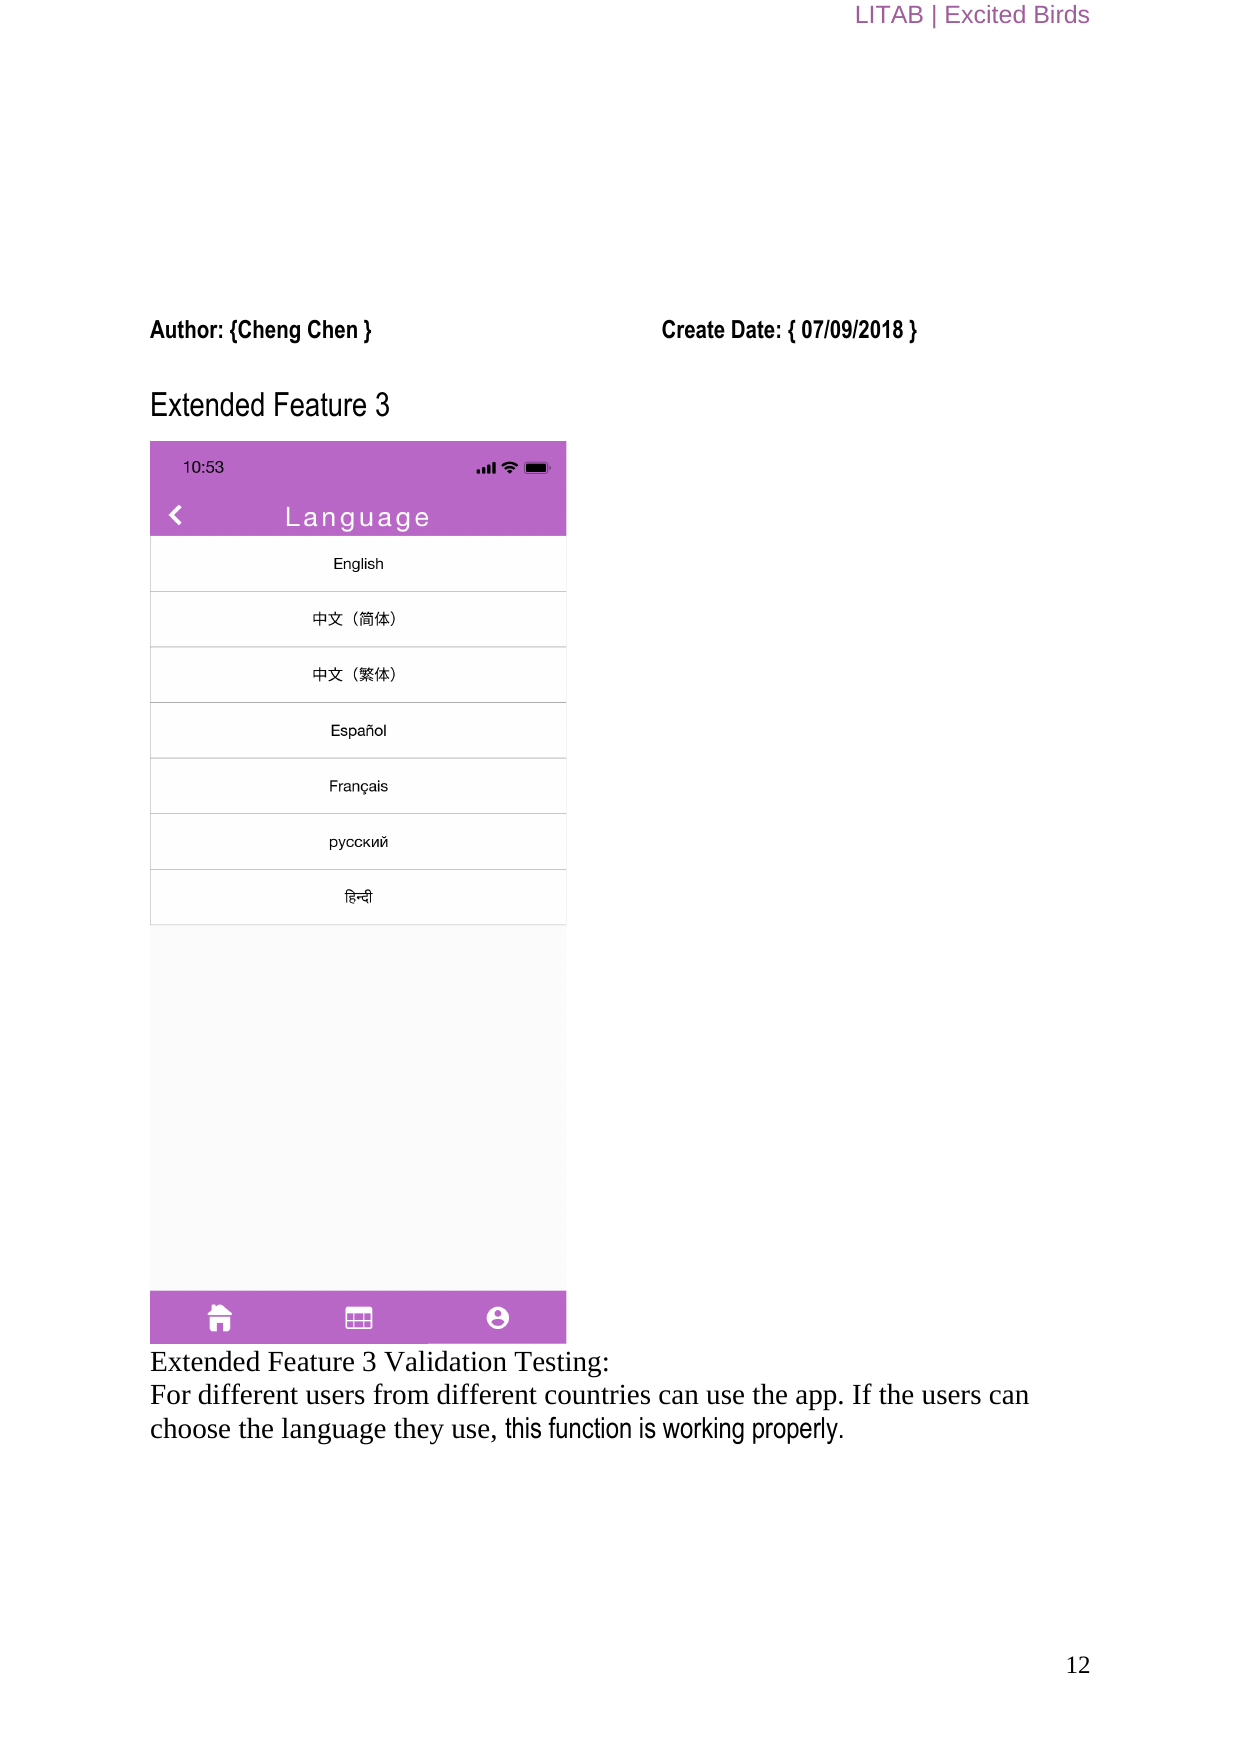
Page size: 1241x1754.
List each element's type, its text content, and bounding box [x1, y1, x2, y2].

subtitle Extended Feature 3 [150, 385, 1090, 423]
text For different users from different countries can use the app. If the users can choose the language they use, this function is working properly. [150, 1377, 1090, 1444]
picture [150, 441, 567, 1344]
text Author: {Cheng Chen } Create Date: { 07/09/2018 } [150, 314, 1090, 343]
text Extended Feature 3 Validation Testing: [150, 1344, 1090, 1377]
